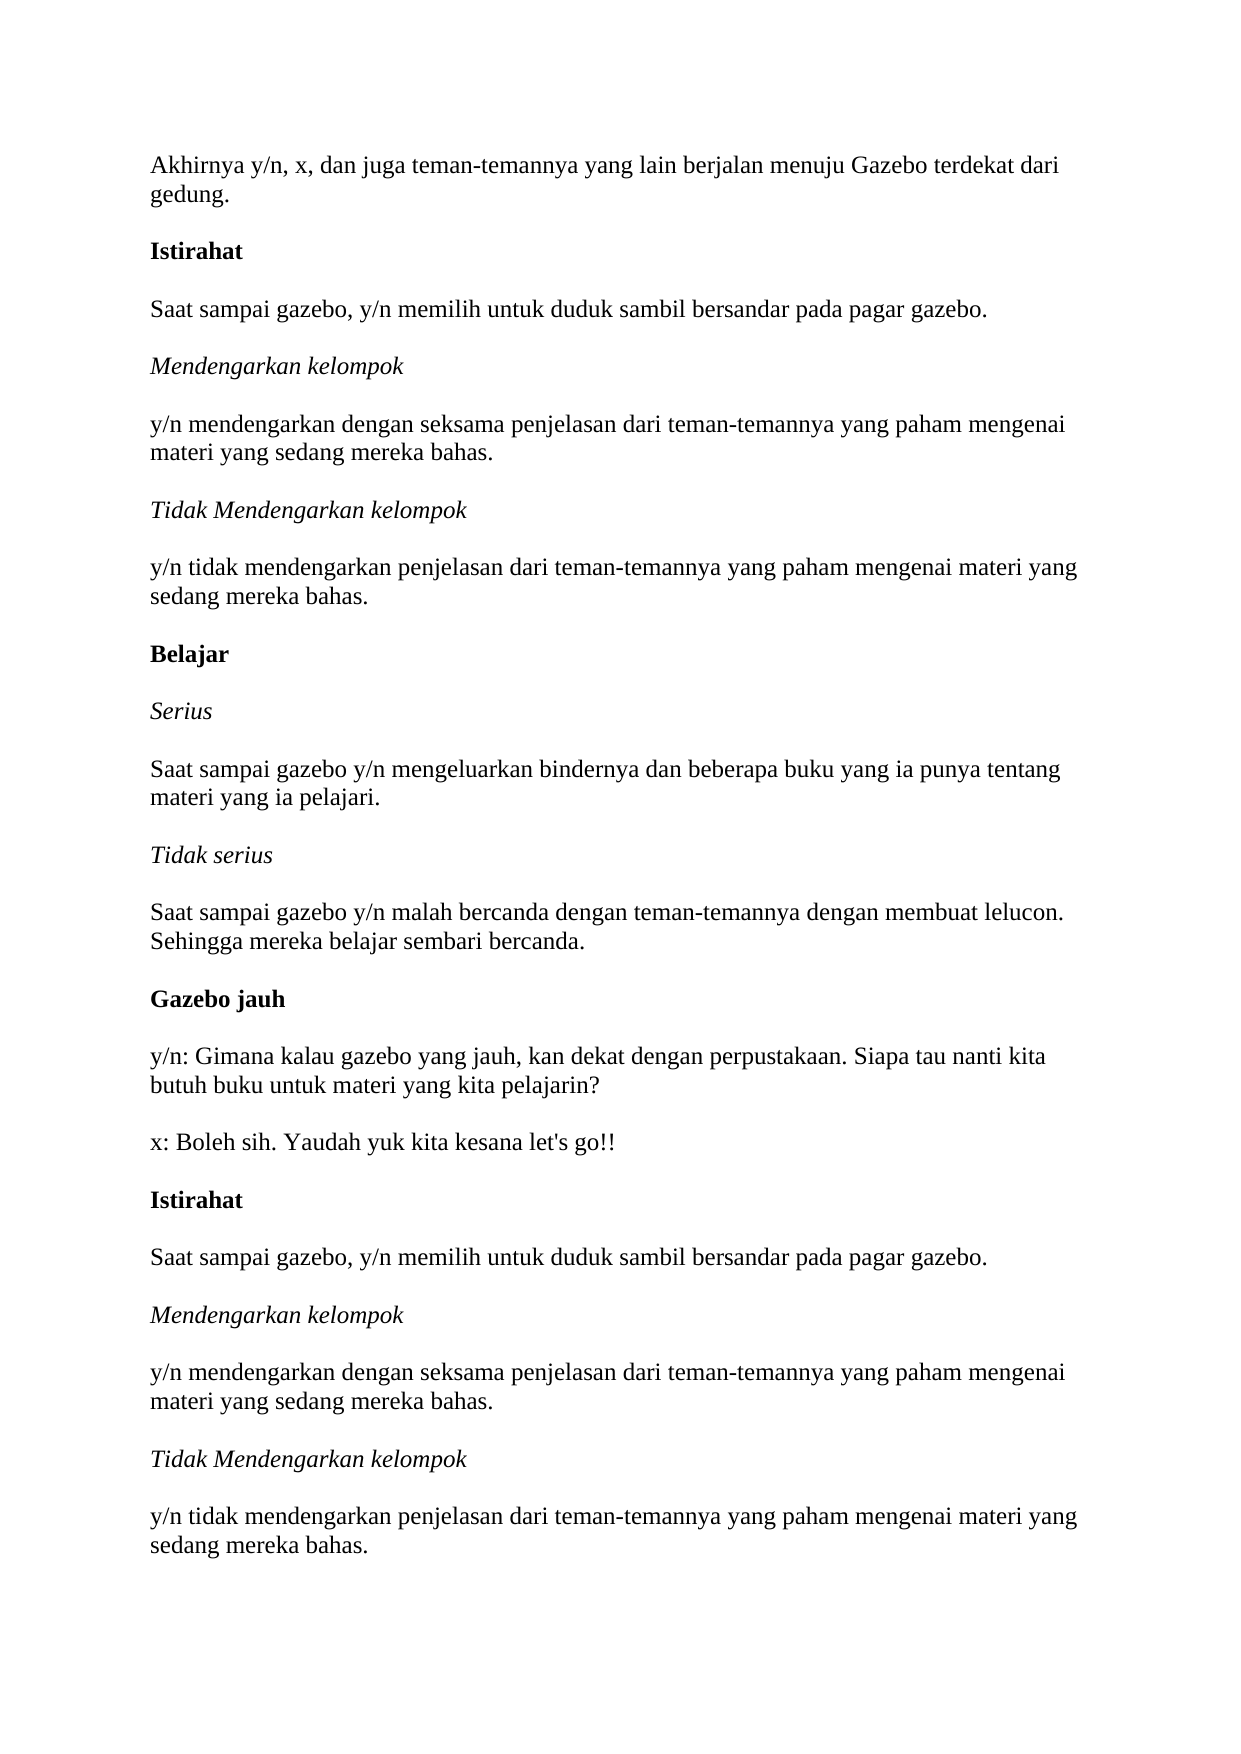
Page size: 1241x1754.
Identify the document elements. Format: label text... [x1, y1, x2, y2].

text Saat sampai gazebo y/n malah bercanda dengan teman-temannya dengan membuat lelucon. Sehingga mereka belajar sembari bercanda. [150, 897, 1090, 955]
text Tidak Mendengarkan kelompok [150, 495, 1090, 524]
text Saat sampai gazebo, y/n memilih untuk duduk sambil bersandar pada pagar gazebo. [150, 1242, 1090, 1271]
text Belajar [150, 639, 1090, 667]
text y/n tidak mendengarkan penjelasan dari teman-temannya yang paham mengenai materi yang sedang mereka bahas. [150, 1501, 1090, 1559]
text Saat sampai gazebo y/n mengeluarkan bindernya dan beberapa buku yang ia punya tentang materi yang ia pelajari. [150, 754, 1090, 811]
text y/n tidak mendengarkan penjelasan dari teman-temannya yang paham mengenai materi yang sedang mereka bahas. [150, 552, 1090, 610]
text Istirahat [150, 1185, 1090, 1214]
text Mendengarkan kelompok [150, 351, 1090, 380]
text Tidak serius [150, 840, 1090, 869]
text y/n: Gimana kalau gazebo yang jauh, kan dekat dengan perpustakaan. Siapa tau nanti kita butuh buku untuk materi yang kita pelajarin? [150, 1041, 1090, 1099]
text x: Boleh sih. Yaudah yuk kita kesana let's go!! [150, 1127, 1090, 1156]
text Serius [150, 696, 1090, 725]
text Saat sampai gazebo, y/n memilih untuk duduk sambil bersandar pada pagar gazebo. [150, 294, 1090, 322]
text y/n mendengarkan dengan seksama penjelasan dari teman-temannya yang paham mengenai materi yang sedang mereka bahas. [150, 1357, 1090, 1415]
text Istirahat [150, 236, 1090, 265]
text Mendengarkan kelompok [150, 1300, 1090, 1329]
text Gazebo jauh [150, 984, 1090, 1012]
text Akhirnya y/n, x, dan juga teman-temannya yang lain berjalan menuju Gazebo terdekat dari gedung. [150, 150, 1090, 207]
text y/n mendengarkan dengan seksama penjelasan dari teman-temannya yang paham mengenai materi yang sedang mereka bahas. [150, 409, 1090, 466]
text Tidak Mendengarkan kelompok [150, 1444, 1090, 1472]
